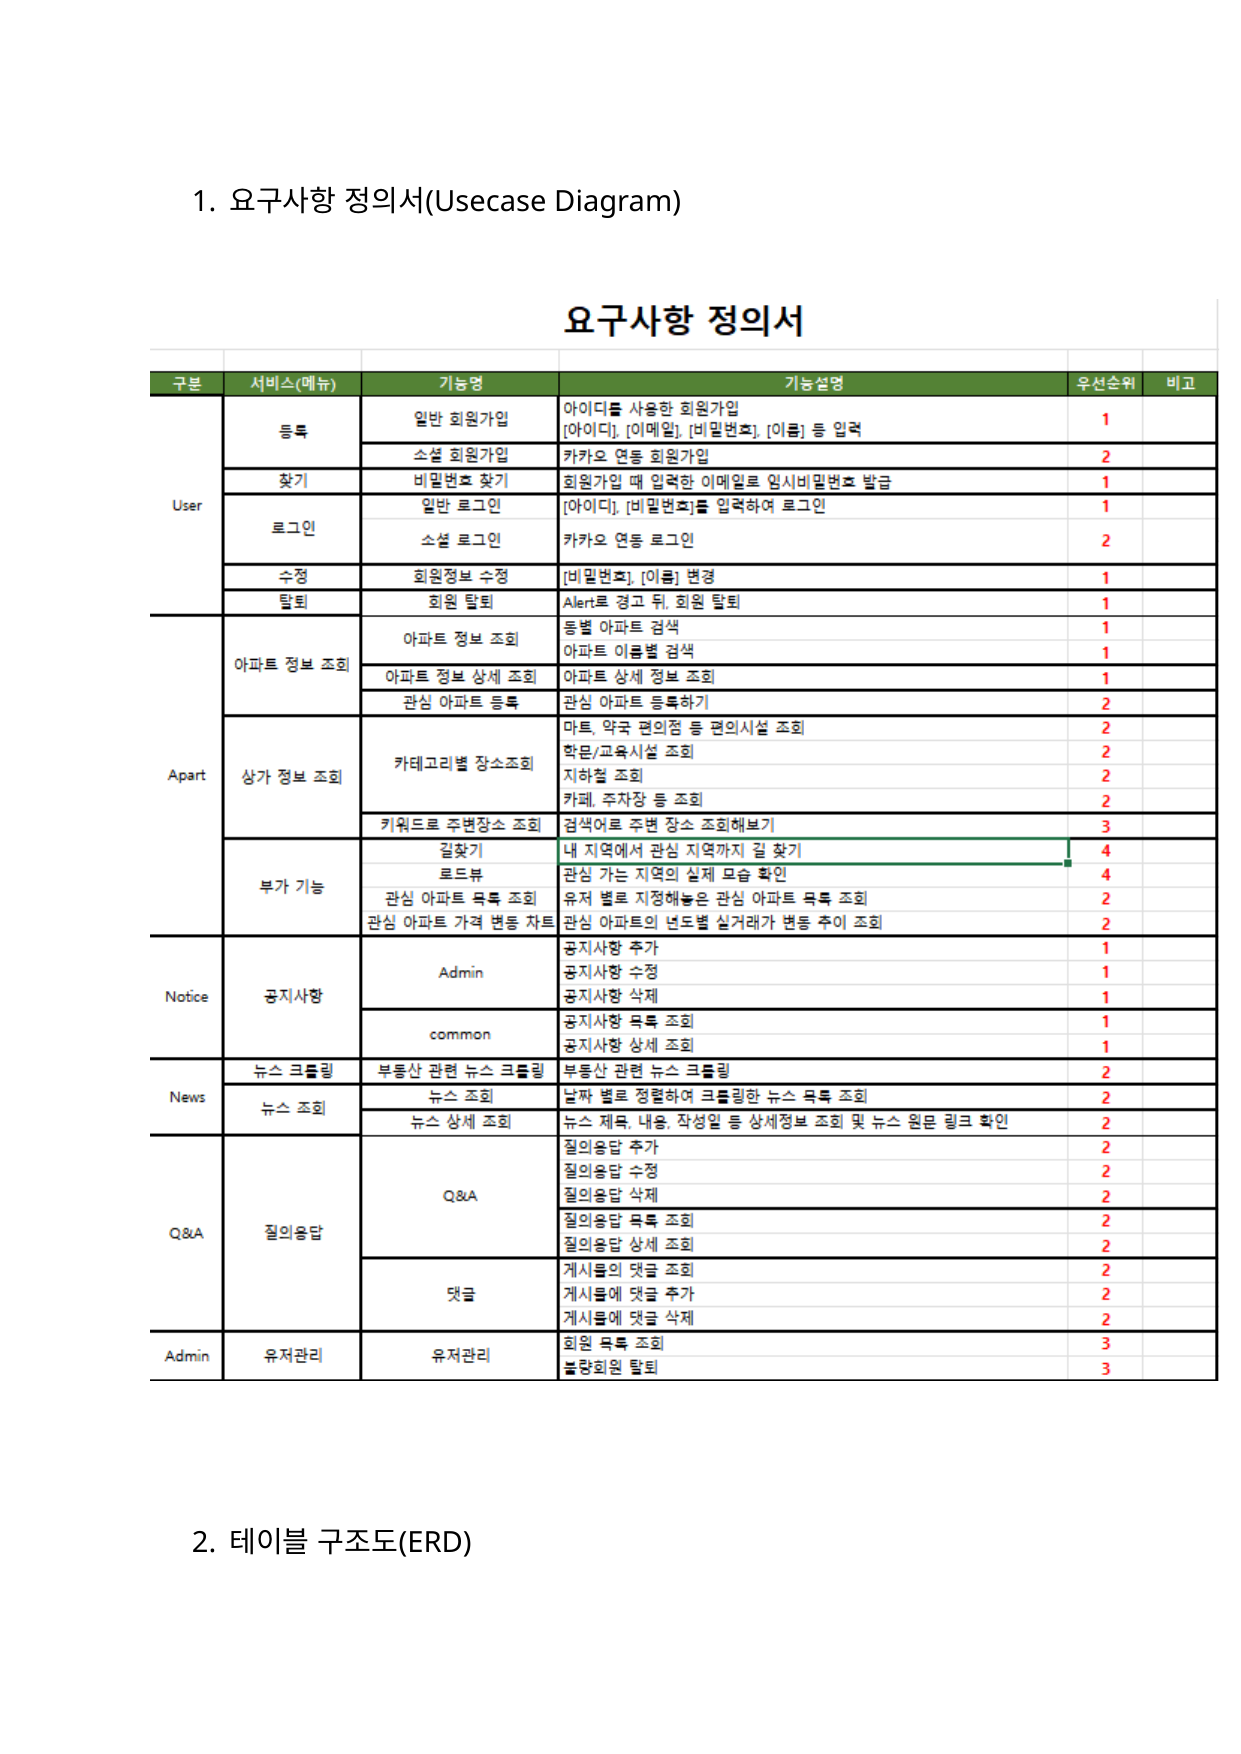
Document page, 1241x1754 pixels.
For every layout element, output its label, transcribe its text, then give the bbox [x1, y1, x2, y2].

list 테이블 구조도(ERD) [192, 1518, 1090, 1561]
picture [150, 299, 1220, 1381]
list 요구사항 정의서(Usecase Diagram) [192, 177, 1090, 219]
